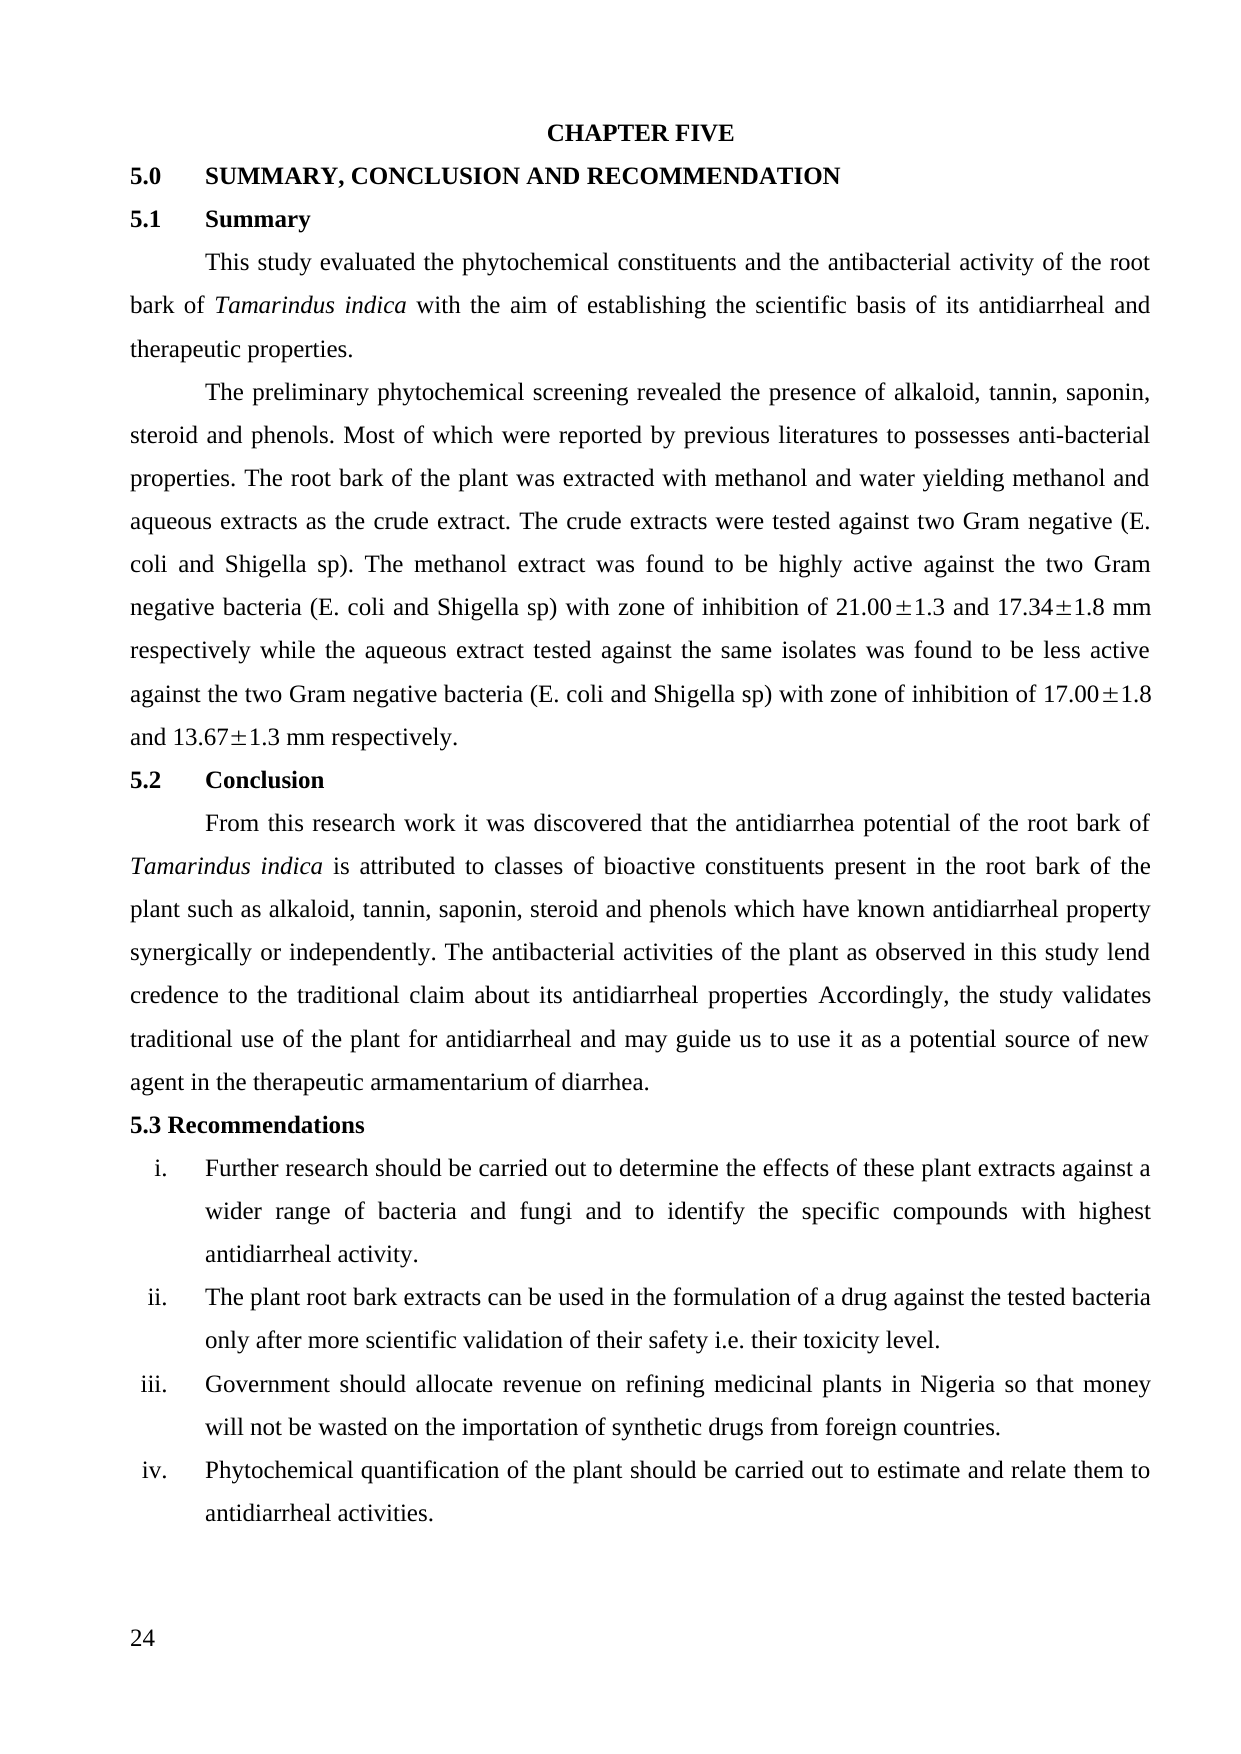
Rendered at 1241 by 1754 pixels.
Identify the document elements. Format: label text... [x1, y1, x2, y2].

subtitle Recommendations [130, 1110, 1152, 1139]
subtitle 5.2 Conclusion [130, 765, 1152, 794]
subtitle CHAPTER FIVE [130, 118, 1152, 147]
text From this research work it was discovered that the antidiarrhea potential of the root bark of Tamarindus indica is attributed to classes of bioactive constituents present in the root bark of the plant such as alkaloid, tannin, saponin, steroid and phenols which have known antidiarrheal property synergically or independently. The antibacterial activities of the plant as observed in this study lend credence to the traditional claim about its antidiarrheal properties Accordingly, the study validates traditional use of the plant for antidiarrheal and may guide us to use it as a potential source of new agent in the therapeutic armamentarium of diarrhea. [130, 1052, 1152, 1096]
text From this research work it was discovered that the antidiarrhea potential of the root bark of Tamarindus indica is attributed to classes of bioactive constituents present in the root bark of the plant such as alkaloid, tannin, saponin, steroid and phenols which have known antidiarrheal property synergically or independently. The antibacterial activities of the plant as observed in this study lend credence to the traditional claim about its antidiarrheal properties Accordingly, the study validates traditional use of the plant for antidiarrheal and may guide us to use it as a potential source of new agent in the therapeutic armamentarium of diarrhea. [130, 808, 1152, 1024]
text This study evaluated the phytochemical constituents and the antibacterial activity of the root bark of Tamarindus indica with the aim of establishing the scientific basis of its antidiarrheal and therapeutic properties. [130, 247, 1152, 362]
subtitle 5.0 SUMMARY, CONCLUSION AND RECOMMENDATION [130, 161, 1152, 190]
subtitle 5.1 Summary [130, 204, 1152, 233]
text The preliminary phytochemical screening revealed the presence of alkaloid, tannin, saponin, steroid and phenols. Most of which were reported by previous literatures to possesses anti-bacterial properties. The root bark of the plant was extracted with methanol and water yielding methanol and aqueous extracts as the crude extract. The crude extracts were tested against two Gram negative (E. coli and Shigella sp). The methanol extract was found to be highly active against the two Gram negative bacteria (E. coli and Shigella sp) with zone of inhibition of 21.001.3 and 17.341.8 mm respectively while the aqueous extract tested against the same isolates was found to be less active against the two Gram negative bacteria (E. coli and Shigella sp) with zone of inhibition of 17.001.8 and 13.671.3 mm respectively. [130, 377, 1152, 751]
list Phytochemical quantification of the plant should be carried out to estimate and relate them to antidiarrheal activities. [167, 1455, 1152, 1527]
